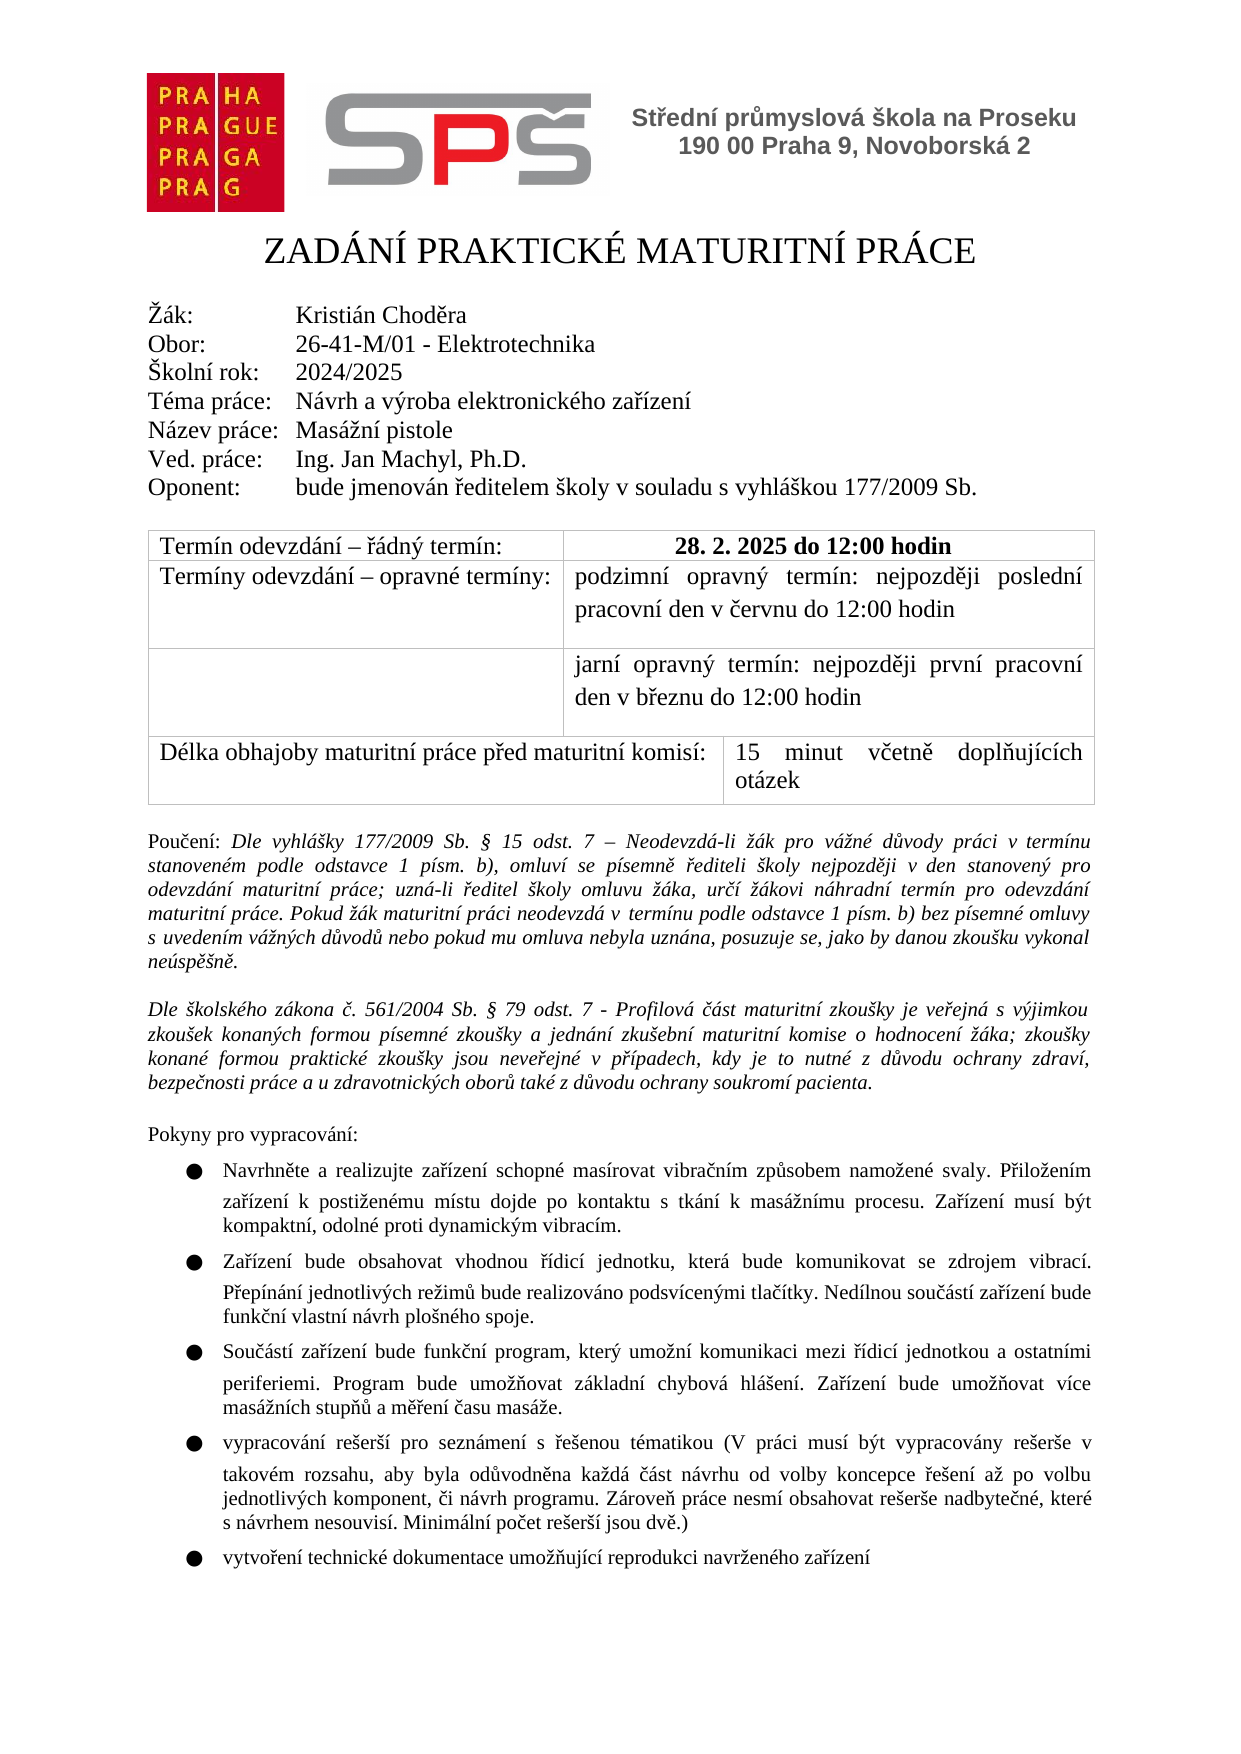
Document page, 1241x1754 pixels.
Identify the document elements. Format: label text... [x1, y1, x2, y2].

table_header 28. 2. 2025 do 12:00 hodin [564, 531, 1094, 560]
text Název práce: Masážní pistole [148, 415, 1093, 444]
table_header Termín odevzdání – řádný termín: [149, 531, 563, 560]
text Poučení: Dle vyhlášky 177/2009 Sb. § 15 odst. 7 – Neodevzdá-li žák pro vážné důvody práci v termínu stanoveném podle odstavce 1 písm. b), omluví se písemně řediteli školy nejpozději v den stanovený pro odevzdání maturitní práce; uzná-li ředitel školy omluvu žáka, určí žákovi náhradní termín pro odevzdání maturitní práce. Pokud žák maturitní práci neodevzdá v termínu podle odstavce 1 písm. b) bez písemné omluvy s uvedením vážných důvodů nebo pokud mu omluva nebyla uznána, posuzuje se, jako by danou zkoušku vykonal neúspěšně. [148, 829, 1093, 973]
text Oponent: bude jmenován ředitelem školy v souladu s vyhláškou 177/2009 Sb. [148, 472, 1093, 501]
text Součástí zařízení bude funkční program, který umožní komunikaci mezi řídicí jednotkou a ostatními periferiemi. Program bude umožňovat základní chybová hlášení. Zařízení bude umožňovat více masážních stupňů a měření času masáže. [185, 1328, 1093, 1419]
text Zařízení bude obsahovat vhodnou řídicí jednotku, která bude komunikovat se zdrojem vibrací. Přepínání jednotlivých režimů bude realizováno podsvícenými tlačítky. Nedílnou součástí zařízení bude funkční vlastní návrh plošného spoje. [185, 1237, 1093, 1328]
table_cell podzimní opravný termín: nejpozději poslední pracovní den v červnu do 12:00 hodin [564, 561, 1094, 648]
picture [146, 73, 285, 212]
table_cell 15 minut včetně doplňujících otázek [724, 737, 1094, 804]
picture [306, 83, 610, 196]
table_cell jarní opravný termín: nejpozději první pracovní den v březnu do 12:00 hodin [564, 649, 1094, 736]
text Téma práce: Návrh a výroba elektronického zařízení [148, 386, 1093, 415]
table_cell Délka obhajoby maturitní práce před maturitní komisí: [149, 737, 723, 804]
text Školní rok: 2024/2025 [148, 357, 1093, 386]
table_cell Termíny odevzdání – opravné termíny: [149, 561, 563, 648]
text Obor: 26-41-M/01 - Elektrotechnika [148, 329, 1093, 357]
text Dle školského zákona č. 561/2004 Sb. § 79 odst. 7 - Profilová část maturitní zkoušky je veřejná s výjimkou zkoušek konaných formou písemné zkoušky a jednání zkušební maturitní komise o hodnocení žáka; zkoušky konané formou praktické zkoušky jsou neveřejné v případech, kdy je to nutné z důvodu ochrany zdraví, bezpečnosti práce a u zdravotnických oborů také z důvodu ochrany soukromí pacienta. [148, 997, 1093, 1094]
text ZADÁNÍ PRAKTICKÉ MATURITNÍ PRÁCE [148, 228, 1093, 271]
list vypracování rešerší pro seznámení s řešenou tématikou (V práci musí být vypracovány rešerše v takovém rozsahu, aby byla odůvodněna každá část návrhu od volby koncepce řešení až po volbu jednotlivých komponent, či návrh programu. Zároveň práce nesmí obsahovat rešerše nadbytečné, které s návrhem nesouvisí. Minimální počet rešerší jsou dvě.) [185, 1419, 1093, 1534]
text Žák: Kristián Choděra [148, 300, 1093, 329]
text Navrhněte a realizujte zařízení schopné masírovat vibračním způsobem namožené svaly. Přiložením zařízení k postiženému místu dojde po kontaktu s tkání k masážnímu procesu. Zařízení musí být kompaktní, odolné proti dynamickým vibracím. [185, 1146, 1093, 1237]
text Ved. práce: Ing. Jan Machyl, Ph.D. [148, 444, 1093, 472]
table_cell [149, 649, 563, 736]
list vytvoření technické dokumentace umožňující reprodukci navrženého zařízení [185, 1534, 1093, 1577]
text Pokyny pro vypracování: [148, 1122, 1093, 1146]
